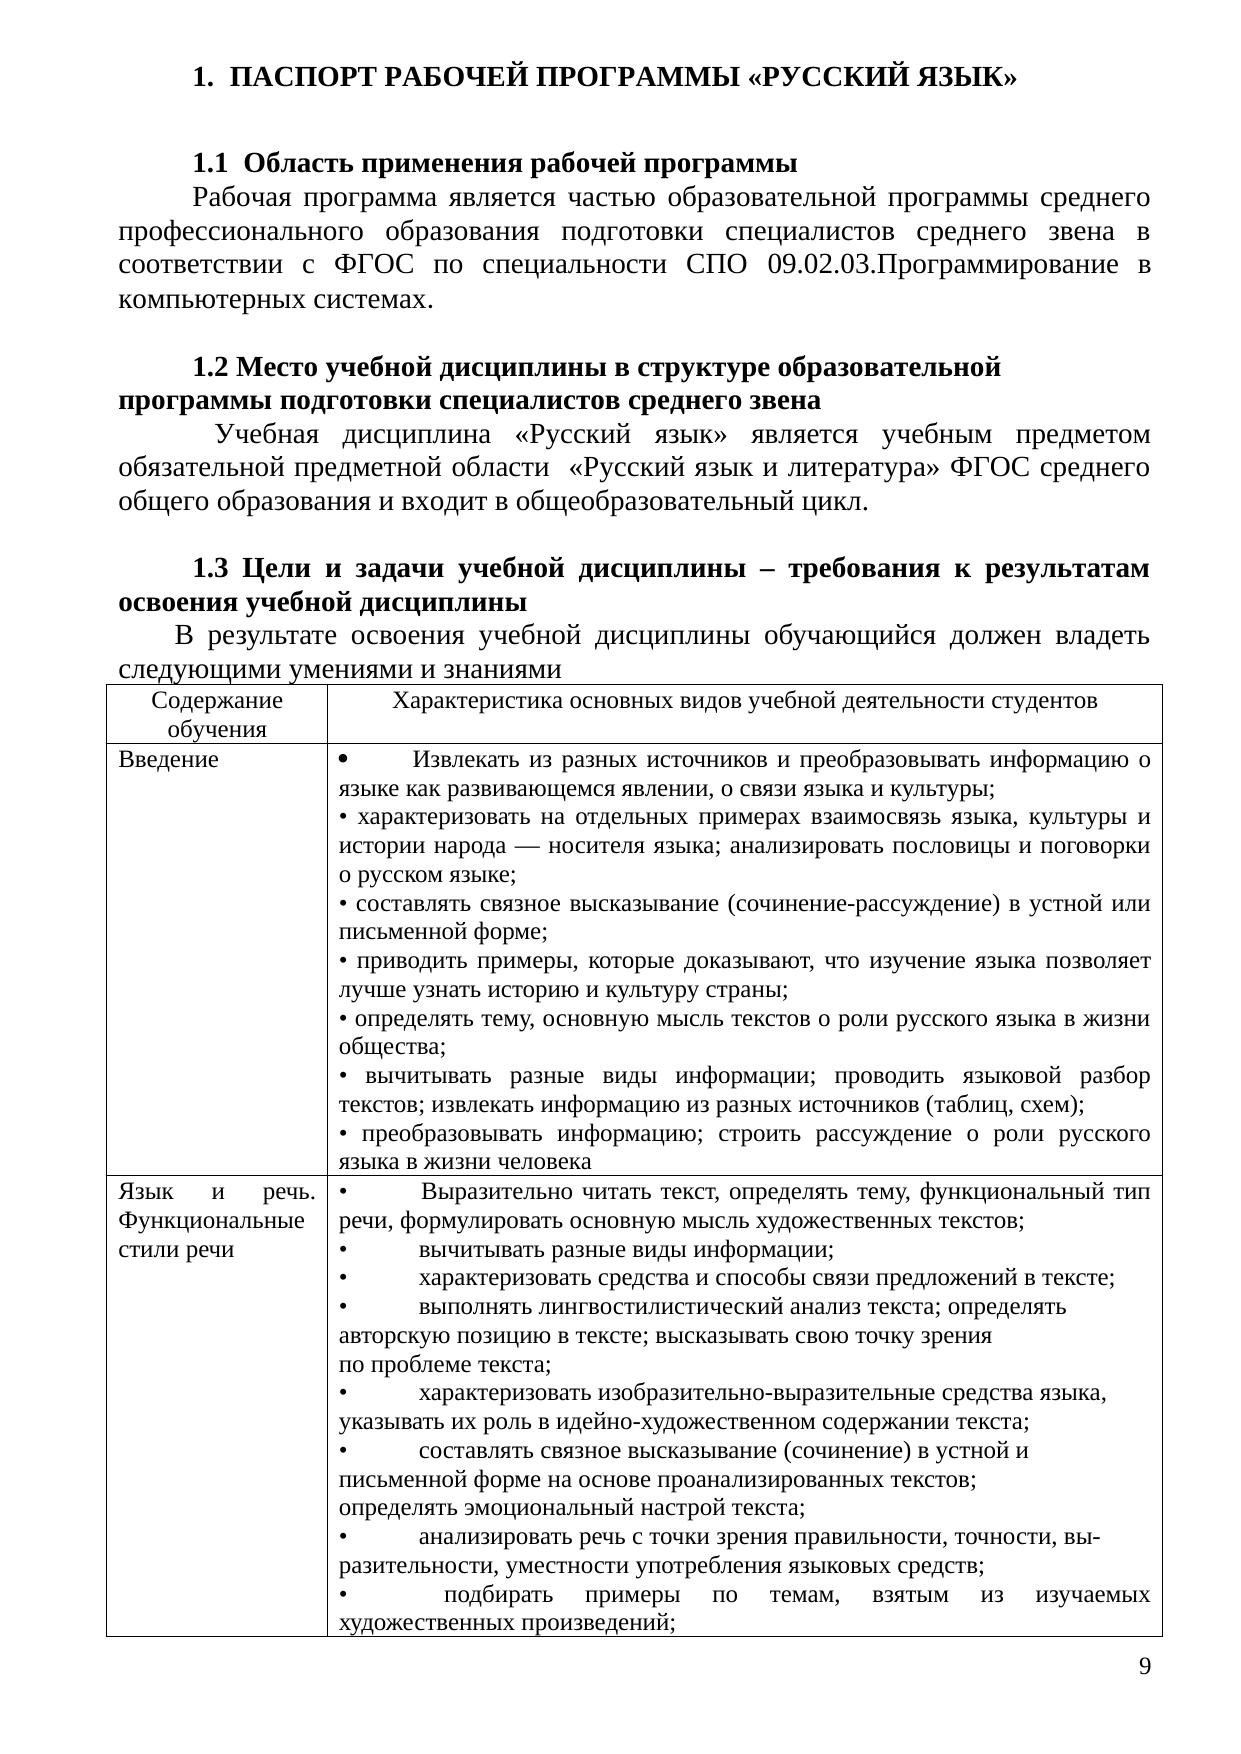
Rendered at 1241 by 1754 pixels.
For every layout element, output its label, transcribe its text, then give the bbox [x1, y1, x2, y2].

subtitle 1.2 Место учебной дисциплины в структуре образовательной программы подготовки специалистов среднего звена [118, 349, 1152, 416]
table_cell Введение [107, 744, 327, 1175]
subtitle ПАСПОРТ РАБОЧЕЙ ПРОГРАММЫ «РУССКИЙ ЯЗЫК» [192, 59, 1152, 93]
table_cell Извлекать из разных источников и преобразовывать информацию о языке как развивающемся явлении, о связи языка и культуры; • характеризовать на отдельных примерах взаимосвязь языка, культуры и истории народа — носителя языка; анализировать пословицы и поговорки о русском языке; • составлять связное высказывание (сочинение-рассуждение) в устной или письменной форме; • приводить примеры, которые доказывают, что изучение языка позволяет лучше узнать историю и культуру страны; • определять тему, основную мысль текстов о роли русского языка в жизни общества; • вычитывать разные виды информации; проводить языковой разбор текстов; извлекать информацию из разных источников (таблиц, схем); • преобразовывать информацию; строить рассуждение о роли русского языка в жизни человека [328, 744, 1162, 1175]
subtitle 1.3 Цели и задачи учебной дисциплины – требования к результатам освоения учебной дисциплины [118, 550, 1152, 617]
text В результате освоения учебной дисциплины обучающийся должен владеть следующими умениями и знаниями [118, 617, 1152, 684]
table_header Характеристика основных видов учебной деятельности студентов [328, 685, 1162, 743]
text Рабочая программа является частью образовательной программы среднего профессионального образования подготовки специалистов среднего звена в соответствии с ФГОС по специальности СПО 09.02.03.Программирование в компьютерных системах. [118, 179, 1152, 315]
text Учебная дисциплина «Русский язык» является учебным предметом обязательной предметной области «Русский язык и литература» ФГОС среднего общего образования и входит в общеобразовательный цикл. [118, 416, 1152, 517]
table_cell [107, 1176, 327, 1636]
table_header Содержание обучения [107, 685, 327, 743]
subtitle 1.1 Область применения рабочей программы [118, 146, 1152, 179]
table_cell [328, 1176, 1162, 1636]
